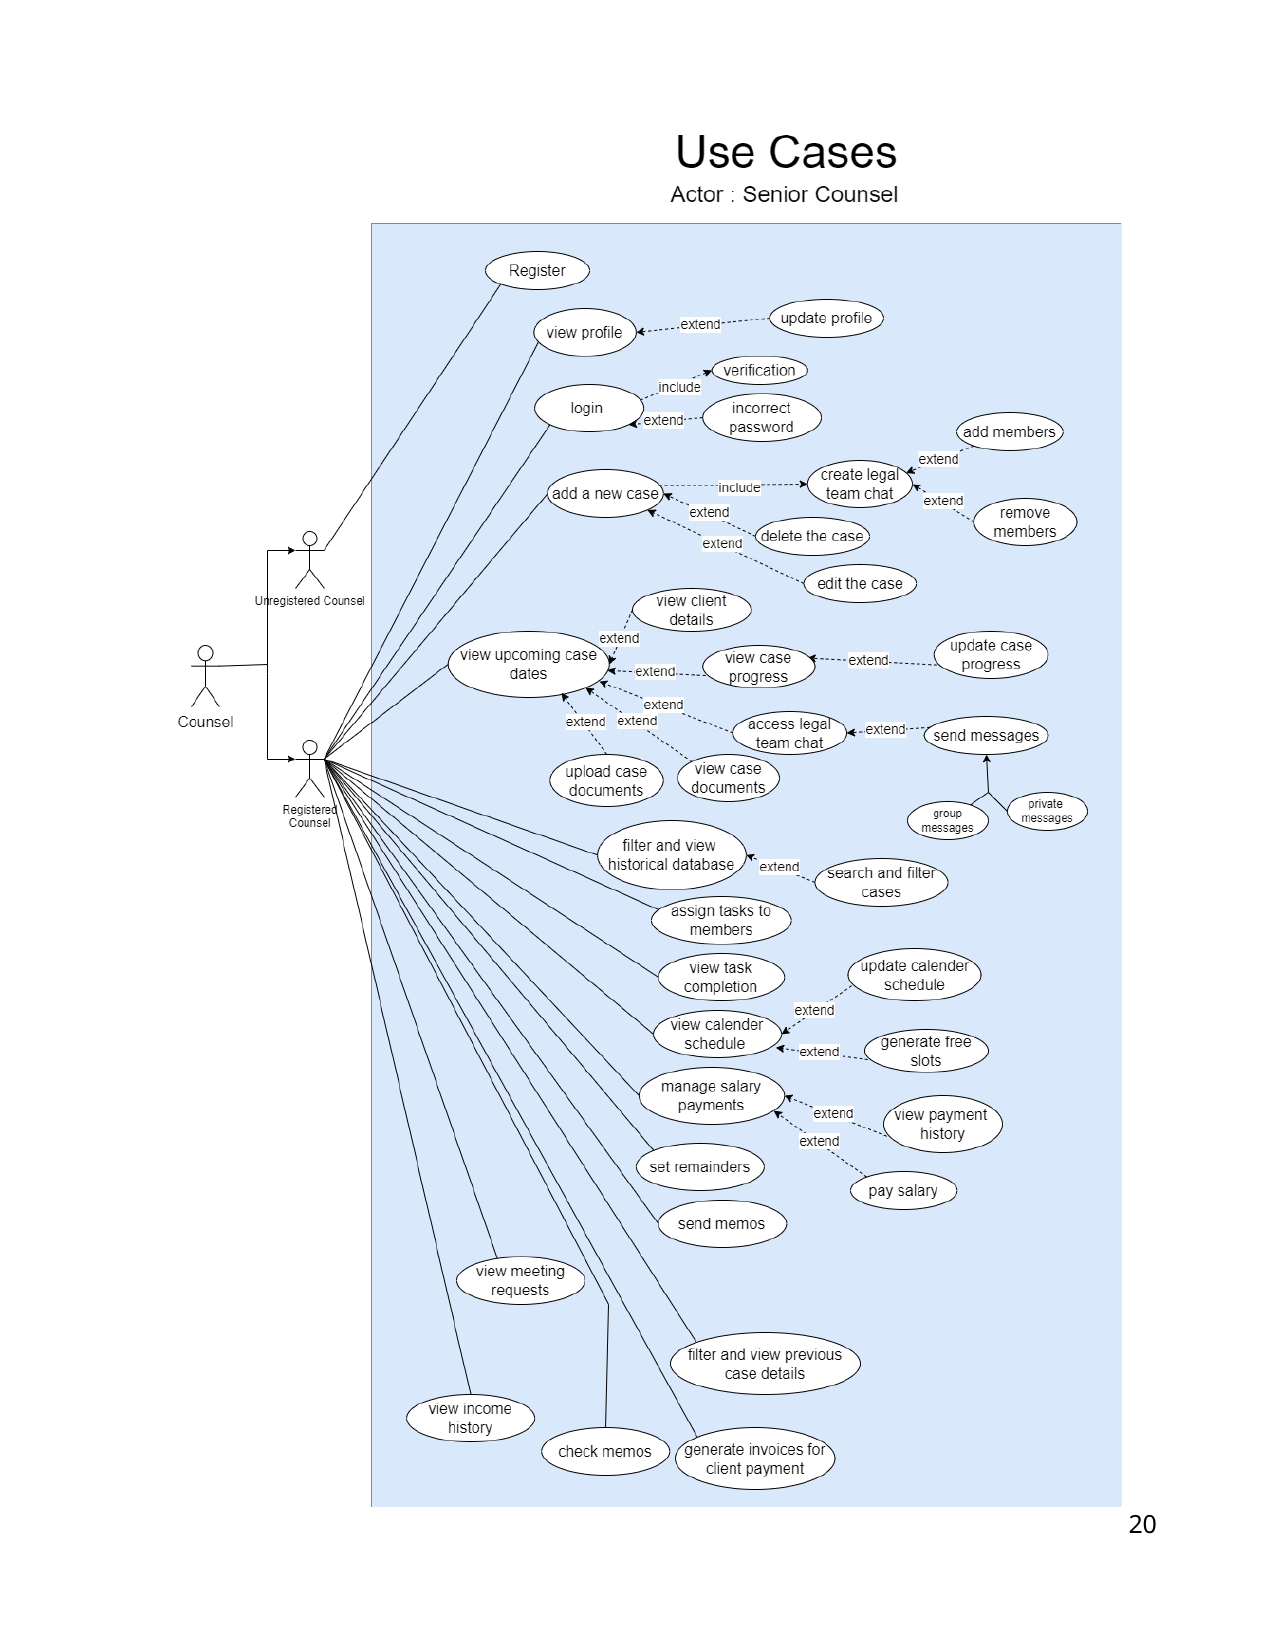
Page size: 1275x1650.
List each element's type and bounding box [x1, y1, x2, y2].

picture [177, 118, 1122, 1507]
